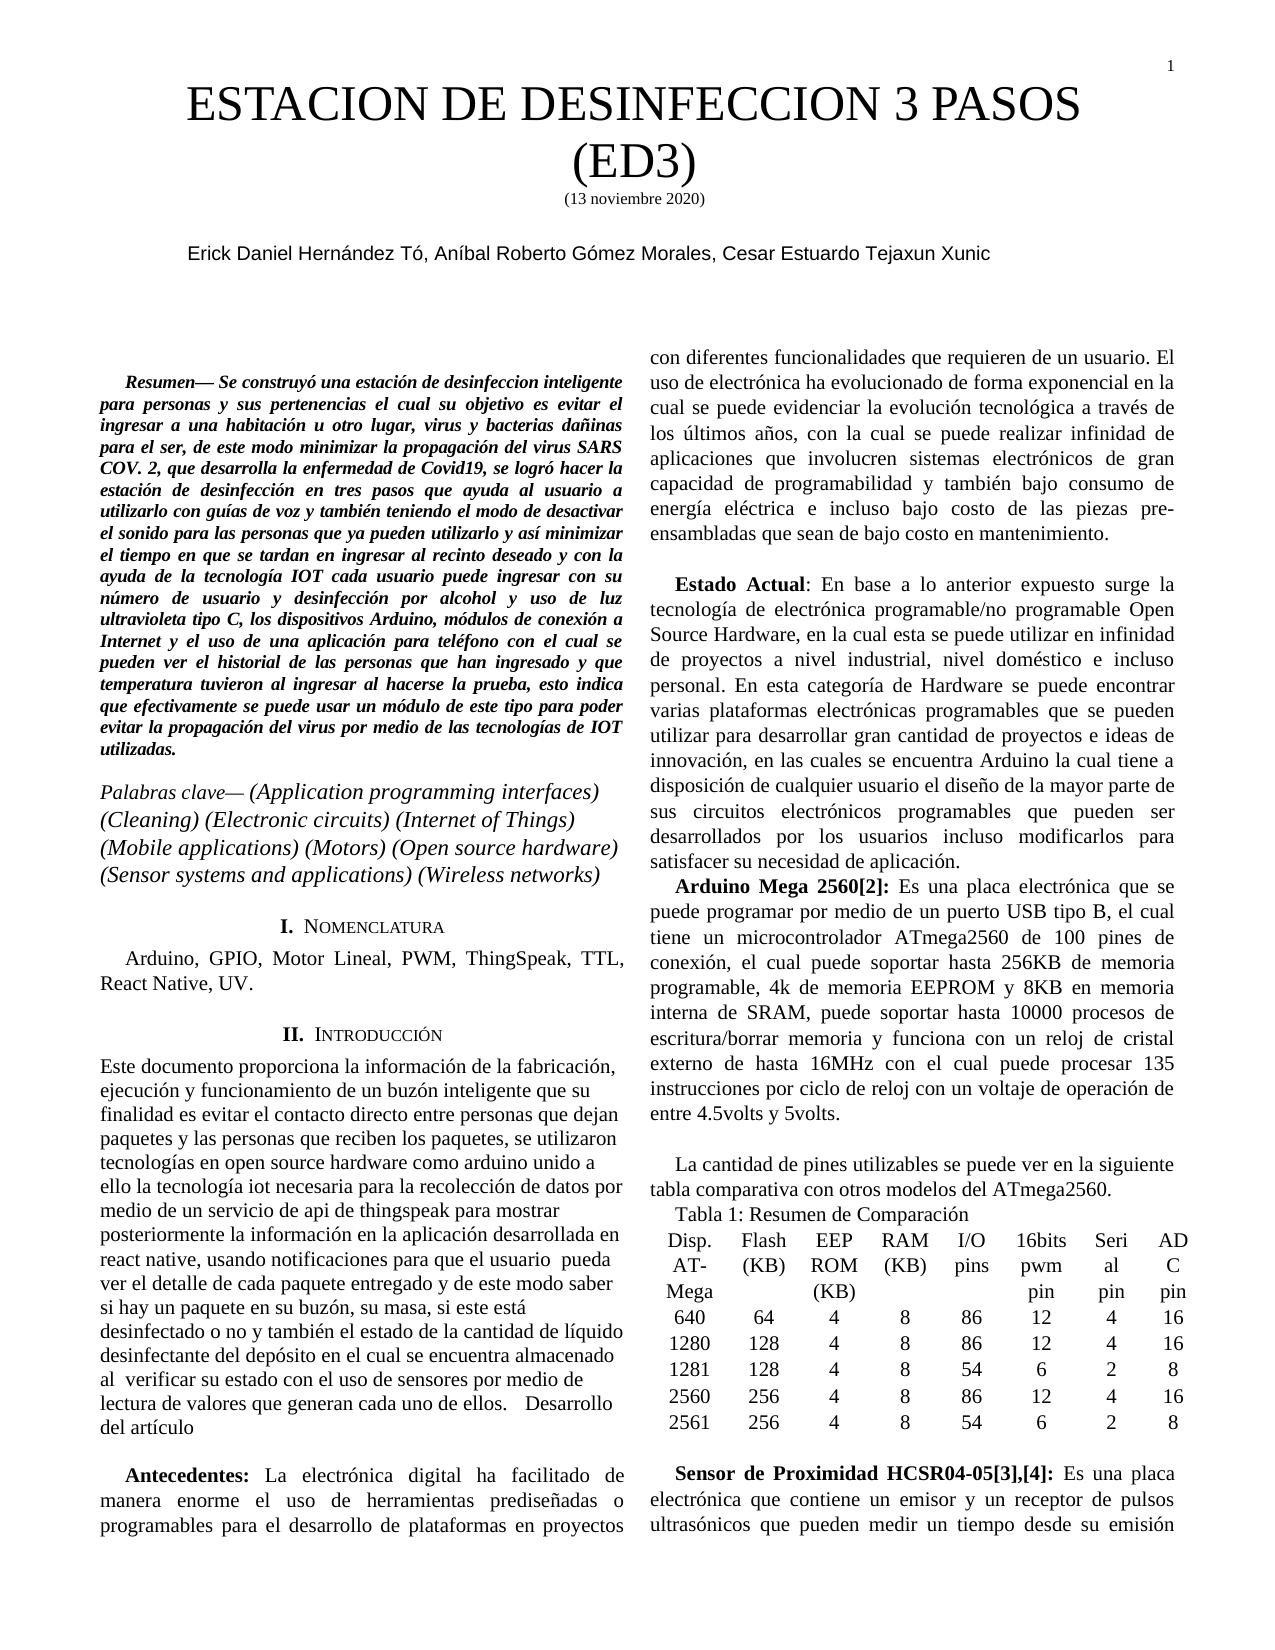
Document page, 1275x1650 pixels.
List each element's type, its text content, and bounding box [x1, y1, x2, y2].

table_header ADC pin [1143, 1228, 1203, 1304]
table_cell 256 [729, 1410, 798, 1435]
table_cell 4 [799, 1358, 869, 1383]
table_cell 8 [1143, 1358, 1203, 1383]
table_cell 8 [870, 1410, 941, 1435]
text Resumen— Se construyó una estación de desinfeccion inteligente para personas y sus pertenencias el cual su objetivo es evitar el ingresar a una habitación u otro lugar, virus y bacterias dañinas para el ser, de este modo minimizar la propagación del virus SARS COV. 2, que desarrolla la enfermedad de Covid19, se logró hacer la estación de desinfección en tres pasos que ayuda al usuario a utilizarlo con guías de voz y también teniendo el modo de desactivar el sonido para las personas que ya pueden utilizarlo y así minimizar el tiempo en que se tardan en ingresar al recinto deseado y con la ayuda de la tecnología IOT cada usuario puede ingresar con su número de usuario y desinfección por alcohol y uso de luz ultravioleta tipo C, los dispositivos Arduino, módulos de conexión a Internet y el uso de una aplicación para teléfono con el cual se pueden ver el historial de las personas que han ingresado y que temperatura tuvieron al ingresar al hacerse la prueba, esto indica que efectivamente se puede usar un módulo de este tipo para poder evitar la propagación del virus por medio de las tecnologías de IOT utilizadas. [100, 371, 625, 759]
table_cell 1280 [651, 1331, 728, 1356]
table_cell 128 [729, 1358, 798, 1383]
table_cell 8 [870, 1305, 941, 1330]
table_header Serial pin [1081, 1228, 1142, 1304]
text Antecedentes: La electrónica digital ha facilitado de manera enorme el uso de herramientas prediseñadas o programables para el desarrollo de plataformas en proyectos con diferentes funcionalidades que requieren de un usuario. El uso de electrónica ha evolucionado de forma exponencial en la cual se puede evidenciar la evolución tecnológica a través de los últimos años, con la cual se puede realizar infinidad de aplicaciones que involucren sistemas electrónicos de gran capacidad de programabilidad y también bajo consumo de energía eléctrica e incluso bajo costo de las piezas pre-ensambladas que sean de bajo costo en mantenimiento. [100, 1463, 625, 1537]
text Tabla 1: Resumen de Comparación [650, 1202, 1175, 1226]
table_header RAM (KB) [870, 1228, 941, 1304]
subtitle Introducción [100, 1022, 625, 1046]
table_cell 54 [942, 1410, 1002, 1435]
table_cell 1281 [651, 1358, 728, 1383]
subtitle Nomenclatura [100, 914, 625, 938]
table_cell 8 [870, 1358, 941, 1383]
table_cell 16 [1143, 1384, 1203, 1409]
table_cell 2560 [651, 1384, 728, 1409]
text Erick Daniel Hernández Tó, Aníbal Roberto Gómez Morales, Cesar Estuardo Tejaxun Xunic [117, 242, 1062, 265]
table_header EEPROM (KB) [799, 1228, 869, 1304]
text Estado Actual: En base a lo anterior expuesto surge la tecnología de electrónica programable/no programable Open Source Hardware, en la cual esta se puede utilizar en infinidad de proyectos a nivel industrial, nivel doméstico e incluso personal. En esta categoría de Hardware se puede encontrar varias plataformas electrónicas programables que se pueden utilizar para desarrollar gran cantidad de proyectos e ideas de innovación, en las cuales se encuentra Arduino la cual tiene a disposición de cualquier usuario el diseño de la mayor parte de sus circuitos electrónicos programables que pueden ser desarrollados por los usuarios incluso modificarlos para satisfacer su necesidad de aplicación. [650, 572, 1175, 873]
text Palabras clave— (Application programming interfaces) (Cleaning) (Electronic circuits) (Internet of Things) (Mobile applications) (Motors) (Open source hardware) (Sensor systems and applications) (Wireless networks) [100, 778, 625, 887]
table_cell 8 [870, 1331, 941, 1356]
table_cell 12 [1003, 1384, 1080, 1409]
text Antecedentes: La electrónica digital ha facilitado de manera enorme el uso de herramientas prediseñadas o programables para el desarrollo de plataformas en proyectos con diferentes funcionalidades que requieren de un usuario. El uso de electrónica ha evolucionado de forma exponencial en la cual se puede evidenciar la evolución tecnológica a través de los últimos años, con la cual se puede realizar infinidad de aplicaciones que involucren sistemas electrónicos de gran capacidad de programabilidad y también bajo consumo de energía eléctrica e incluso bajo costo de las piezas pre-ensambladas que sean de bajo costo en mantenimiento. [650, 100, 1175, 545]
table_cell 4 [1081, 1331, 1142, 1356]
title ESTACION DE DESINFECCION 3 PASOS (ED3) [135, 73, 1134, 188]
table_cell 2561 [651, 1410, 728, 1435]
table_cell 4 [799, 1331, 869, 1356]
text La cantidad de pines utilizables se puede ver en la siguiente tabla comparativa con otros modelos del ATmega2560. [650, 1152, 1175, 1201]
table_cell 8 [1143, 1410, 1203, 1435]
table_cell 4 [799, 1410, 869, 1435]
text Este documento proporciona la información de la fabricación, ejecución y funcionamiento de un buzón inteligente que su finalidad es evitar el contacto directo entre personas que dejan paquetes y las personas que reciben los paquetes, se utilizaron tecnologías en open source hardware como arduino unido a ello la tecnología iot necesaria para la recolección de datos por medio de un servicio de api de thingspeak para mostrar posteriormente la información en la aplicación desarrollada en react native, usando notificaciones para que el usuario pueda ver el detalle de cada paquete entregado y de este modo saber si hay un paquete en su buzón, su masa, si este está desinfectado o no y también el estado de la cantidad de líquido desinfectante del depósito en el cual se encuentra almacenado al verificar su estado con el uso de sensores por medio de lectura de valores que generan cada uno de ellos. Desarrollo del artículo [100, 1054, 625, 1439]
table_cell 6 [1003, 1410, 1080, 1435]
table_header Flash (KB) [729, 1228, 798, 1304]
table_cell 54 [942, 1358, 1002, 1383]
table_header 16bits pwm pin [1003, 1228, 1080, 1304]
text Arduino Mega 2560[2]: Es una placa electrónica que se puede programar por medio de un puerto USB tipo B, el cual tiene un microcontrolador ATmega2560 de 100 pines de conexión, el cual puede soportar hasta 256KB de memoria programable, 4k de memoria EEPROM y 8KB en memoria interna de SRAM, puede soportar hasta 10000 procesos de escritura/borrar memoria y funciona con un reloj de cristal externo de hasta 16MHz con el cual puede procesar 135 instrucciones por ciclo de reloj con un voltaje de operación de entre 4.5volts y 5volts. [650, 874, 1175, 1125]
table_cell 2 [1081, 1358, 1142, 1383]
table_cell 8 [870, 1384, 941, 1409]
table_cell 4 [1081, 1384, 1142, 1409]
table_cell 12 [1003, 1331, 1080, 1356]
table_cell 64 [729, 1305, 798, 1330]
table_cell 86 [942, 1331, 1002, 1356]
table_cell 12 [1003, 1305, 1080, 1330]
title (13 noviembre 2020) [135, 188, 1134, 208]
table_cell 86 [942, 1305, 1002, 1330]
table_cell 256 [729, 1384, 798, 1409]
table_cell 4 [1081, 1305, 1142, 1330]
table_cell 16 [1143, 1331, 1203, 1356]
table_cell 4 [799, 1305, 869, 1330]
table_cell 128 [729, 1331, 798, 1356]
table_cell 86 [942, 1384, 1002, 1409]
text Arduino, GPIO, Motor Lineal, PWM, ThingSpeak, TTL, React Native, UV. [100, 946, 625, 995]
table_cell 640 [651, 1305, 728, 1330]
table_header Disp. AT-Mega [651, 1228, 728, 1304]
table_cell 2 [1081, 1410, 1142, 1435]
table_header I/O pins [942, 1228, 1002, 1304]
table_cell 4 [799, 1384, 869, 1409]
table_cell 16 [1143, 1305, 1203, 1330]
table_cell 6 [1003, 1358, 1080, 1383]
